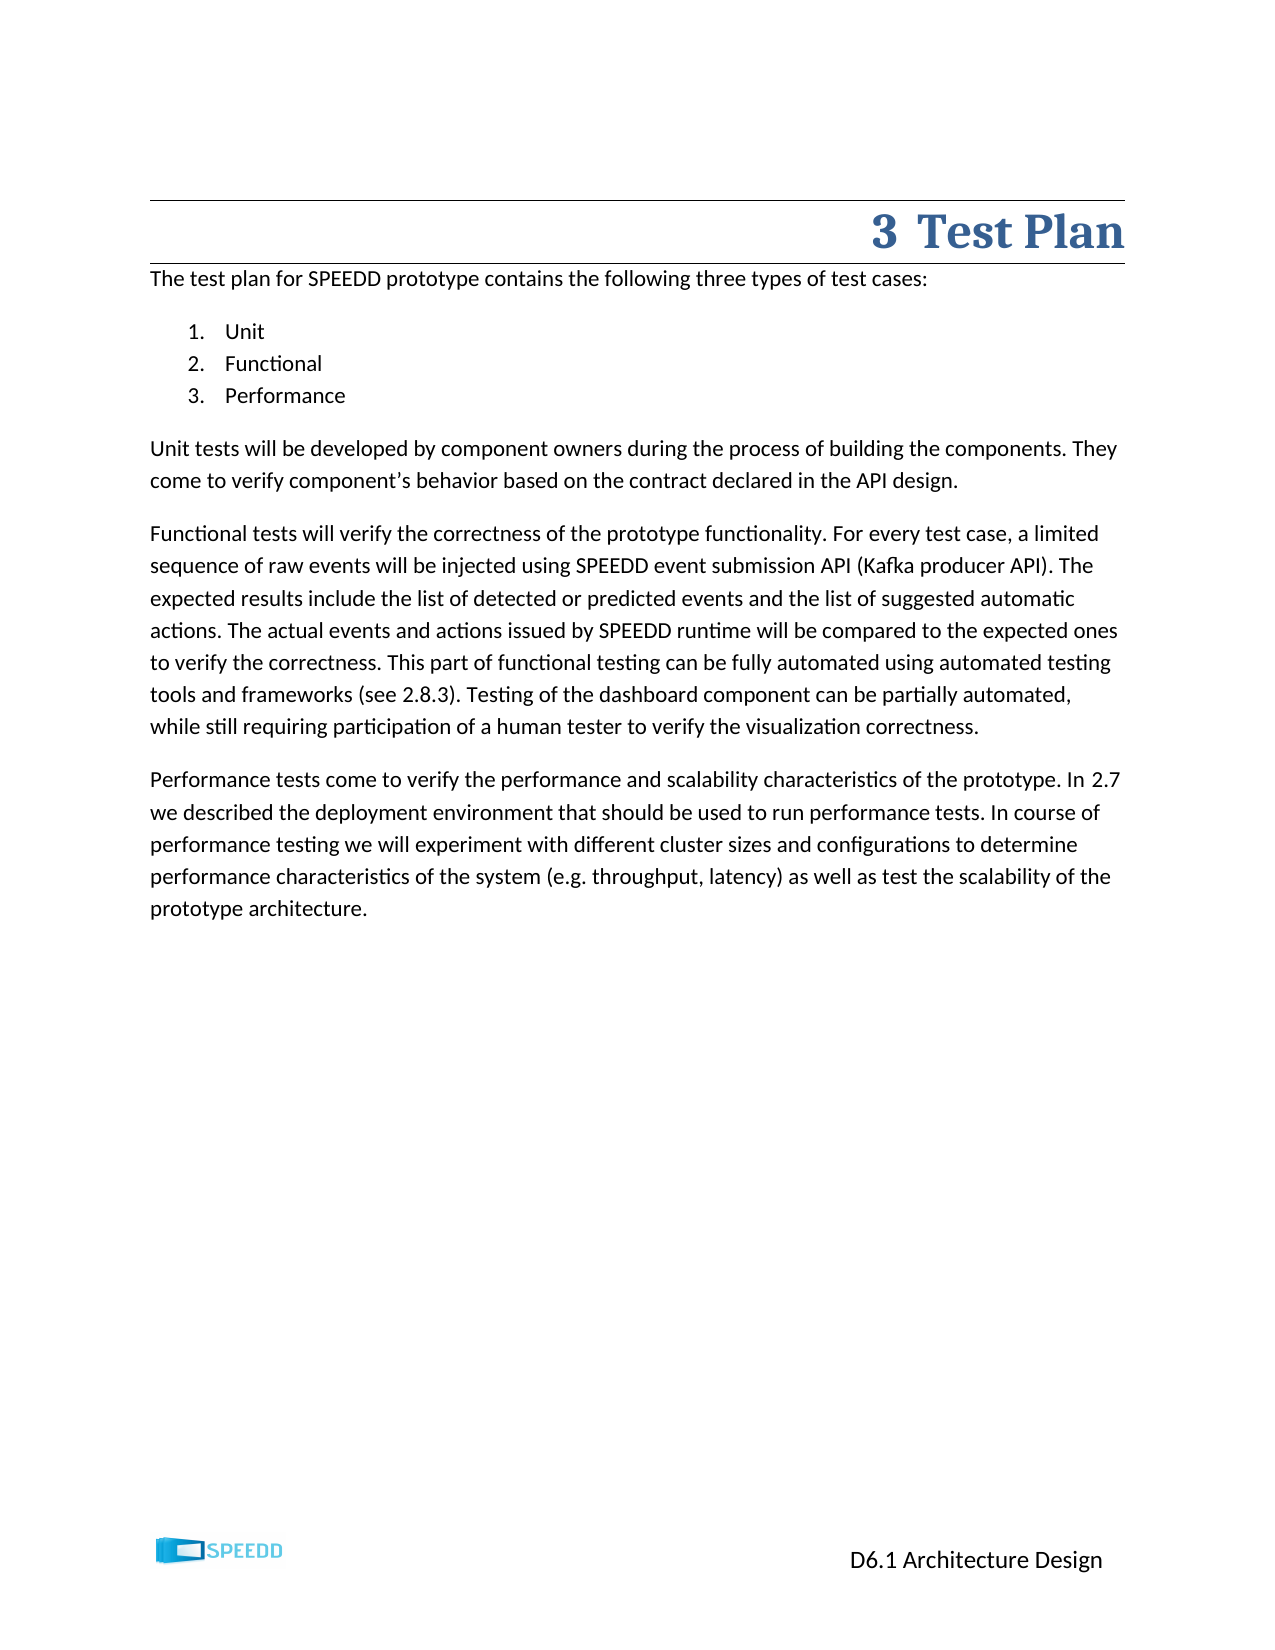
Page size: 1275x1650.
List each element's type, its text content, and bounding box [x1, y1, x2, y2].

subtitle Test Plan [150, 201, 1125, 263]
list Unit [187, 317, 1125, 345]
list Performance [187, 381, 1125, 409]
text Functional tests will verify the correctness of the prototype functionality. For every test case, a limited sequence of raw events will be injected using SPEEDD event submission API (Kafka producer API). The expected results include the list of detected or predicted events and the list of suggested automatic actions. The actual events and actions issued by SPEEDD runtime will be compared to the expected ones to verify the correctness. This part of functional testing can be fully automated using automated testing tools and frameworks (see ‎2.8.3). Testing of the dashboard component can be partially automated, while still requiring participation of a human tester to verify the visualization correctness. [150, 519, 1125, 741]
text The test plan for SPEEDD prototype contains the following three types of test cases: [150, 264, 1125, 292]
text Unit tests will be developed by component owners during the process of building the components. They come to verify component’s behavior based on the contract declared in the API design. [150, 434, 1125, 494]
text Performance tests come to verify the performance and scalability characteristics of the prototype. In ‎2.7 we described the deployment environment that should be used to run performance tests. In course of performance testing we will experiment with different cluster sizes and configurations to determine performance characteristics of the system (e.g. throughput, latency) as well as test the scalability of the prototype architecture. [150, 766, 1125, 922]
list Functional [187, 349, 1125, 377]
picture [150, 1532, 287, 1569]
